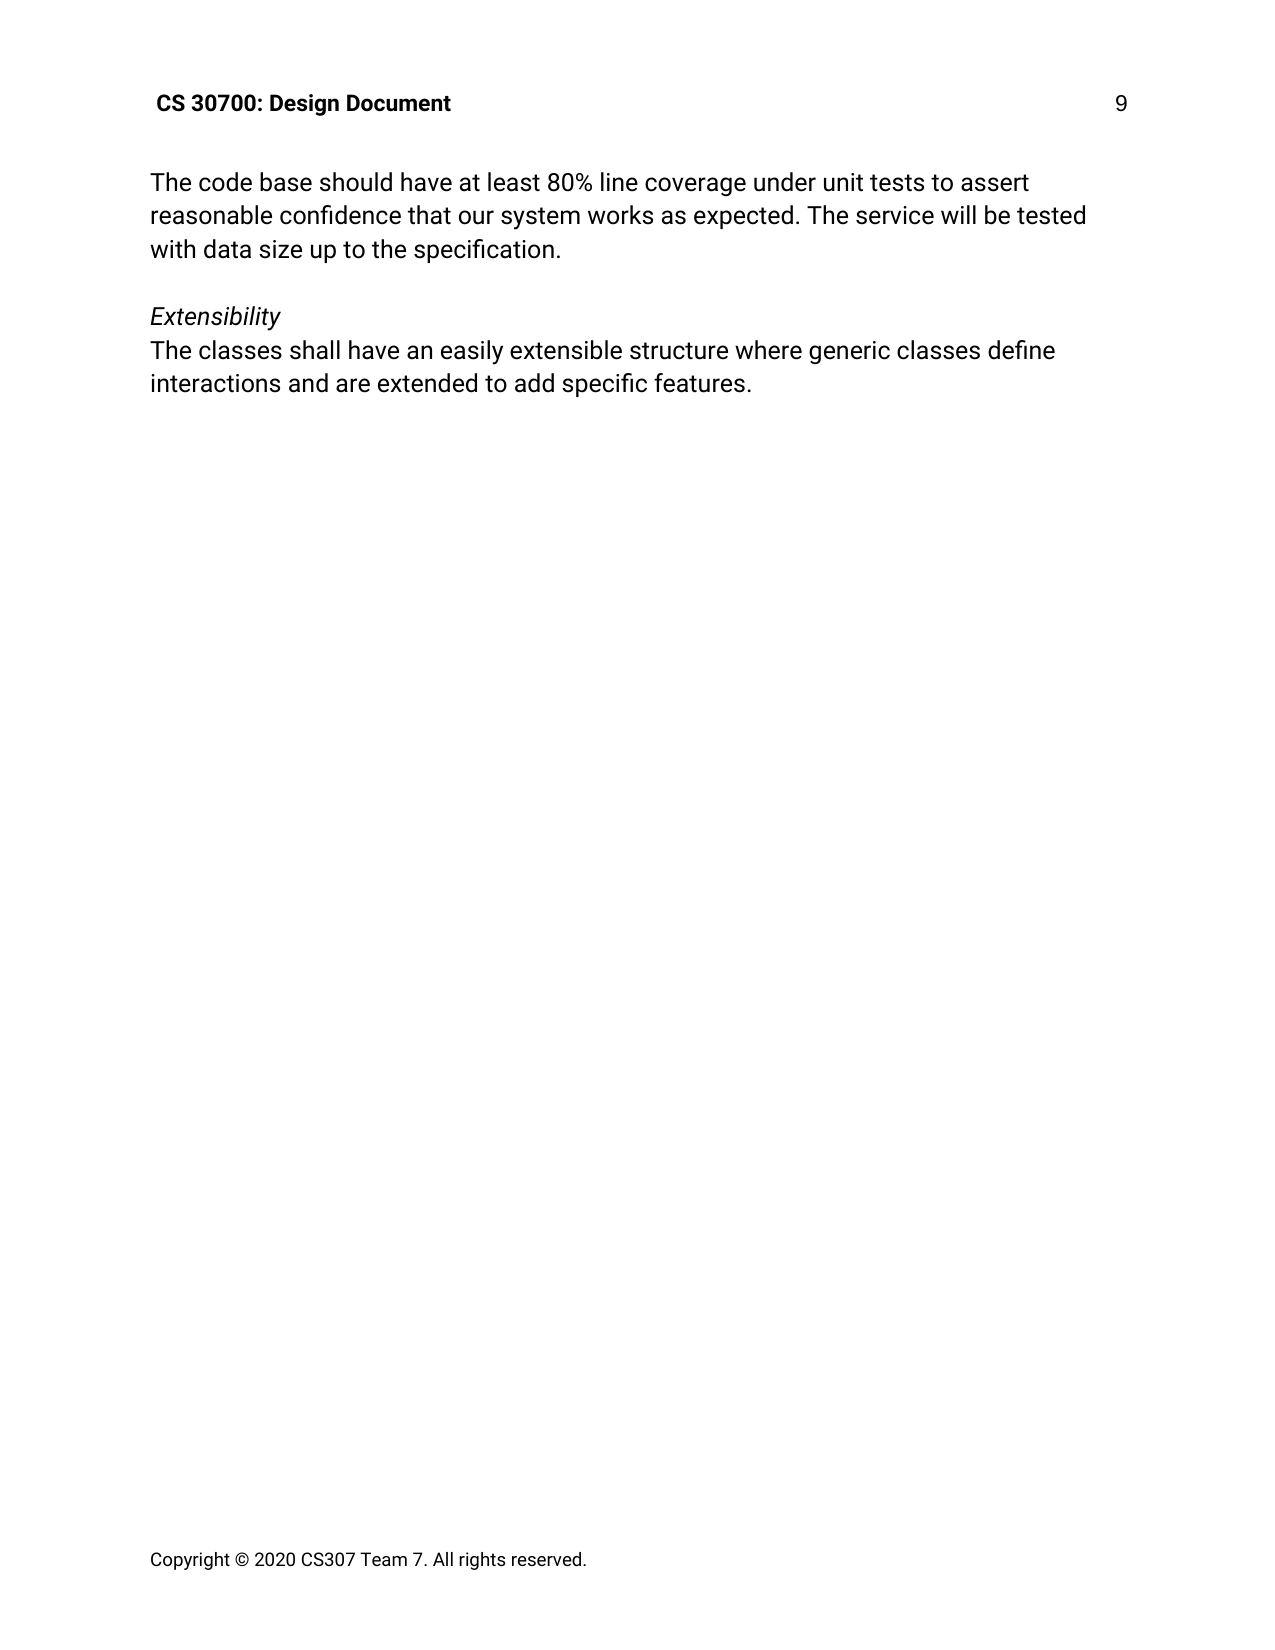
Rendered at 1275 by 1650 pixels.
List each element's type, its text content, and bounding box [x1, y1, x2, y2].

text The classes shall have an easily extensible structure where generic classes define interactions and are extended to add specific features. [150, 336, 1125, 399]
text The code base should have at least 80% line coverage under unit tests to assert reasonable confidence that our system works as expected. The service will be tested with data size up to the specification. [150, 168, 1125, 264]
text Extensibility [150, 302, 1125, 332]
